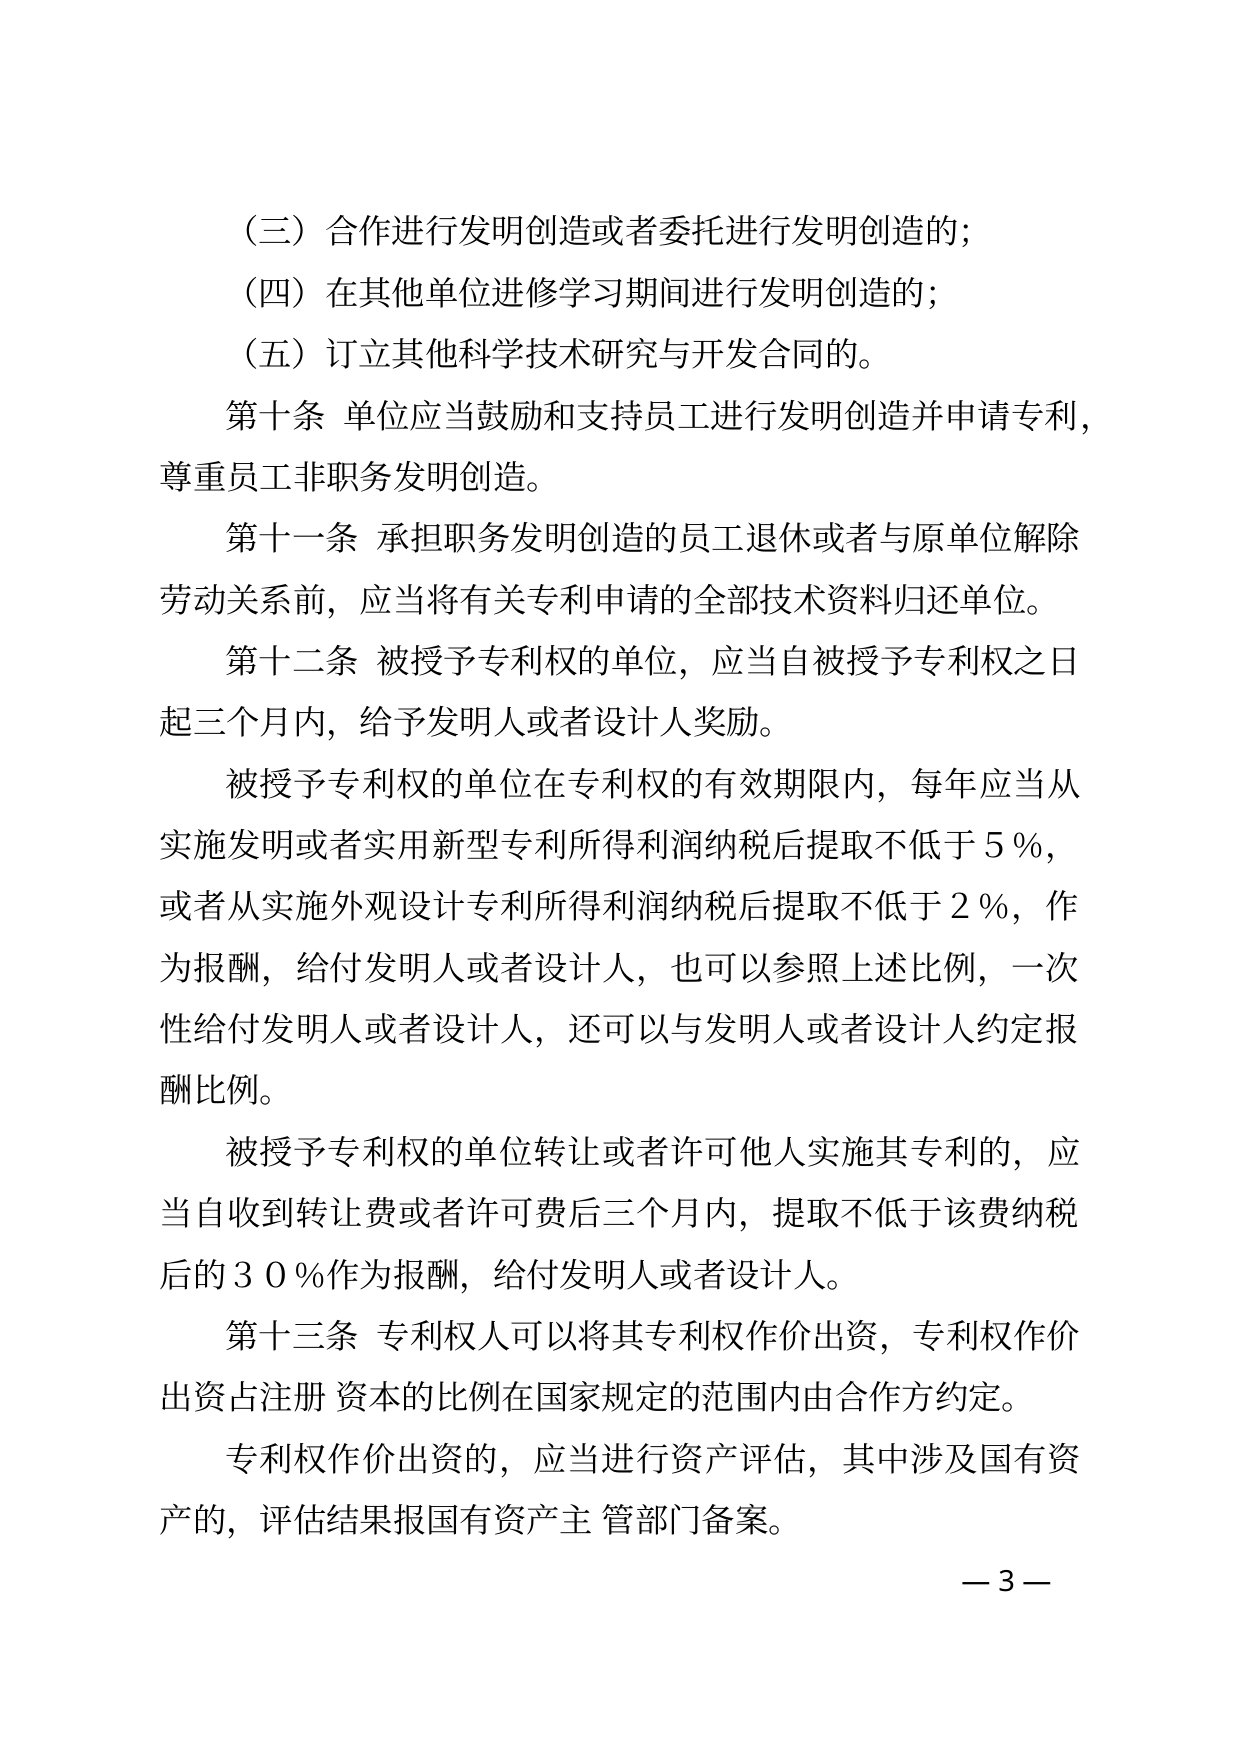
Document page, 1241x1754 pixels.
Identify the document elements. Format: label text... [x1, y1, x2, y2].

text 第十二条 被授予专利权的单位，应当自被授予专利权之日起三个月内，给予发明人或者设计人奖励。 [159, 624, 1081, 747]
text 第十一条 承担职务发明创造的员工退休或者与原单位解除劳动关系前，应当将有关专利申请的全部技术资料归还单位。 [159, 502, 1081, 624]
text 被授予专利权的单位转让或者许可他人实施其专利的，应当自收到转让费或者许可费后三个月内，提取不低于该费纳税后的３０％作为报酬，给付发明人或者设计人。 [159, 1115, 1081, 1299]
text 被授予专利权的单位在专利权的有效期限内，每年应当从实施发明或者实用新型专利所得利润纳税后提取不低于５％，或者从实施外观设计专利所得利润纳税后提取不低于２％，作为报酬，给付发明人或者设计人，也可以参照上述比例，一次性给付发明人或者设计人，还可以与发明人或者设计人约定报酬比例。 [159, 747, 1081, 1115]
text 第十条 单位应当鼓励和支持员工进行发明创造并申请专利，尊重员工非职务发明创造。 [159, 379, 1081, 502]
text （三）合作进行发明创造或者委托进行发明创造的； [159, 195, 1081, 256]
text （四）在其他单位进修学习期间进行发明创造的； [159, 256, 1081, 318]
text （五）订立其他科学技术研究与开发合同的。 [159, 318, 1081, 379]
text 第十三条 专利权人可以将其专利权作价出资，专利权作价出资占注册 资本的比例在国家规定的范围内由合作方约定。 [159, 1299, 1081, 1422]
text 专利权作价出资的，应当进行资产评估，其中涉及国有资产的，评估结果报国有资产主 管部门备案。 [159, 1422, 1081, 1545]
